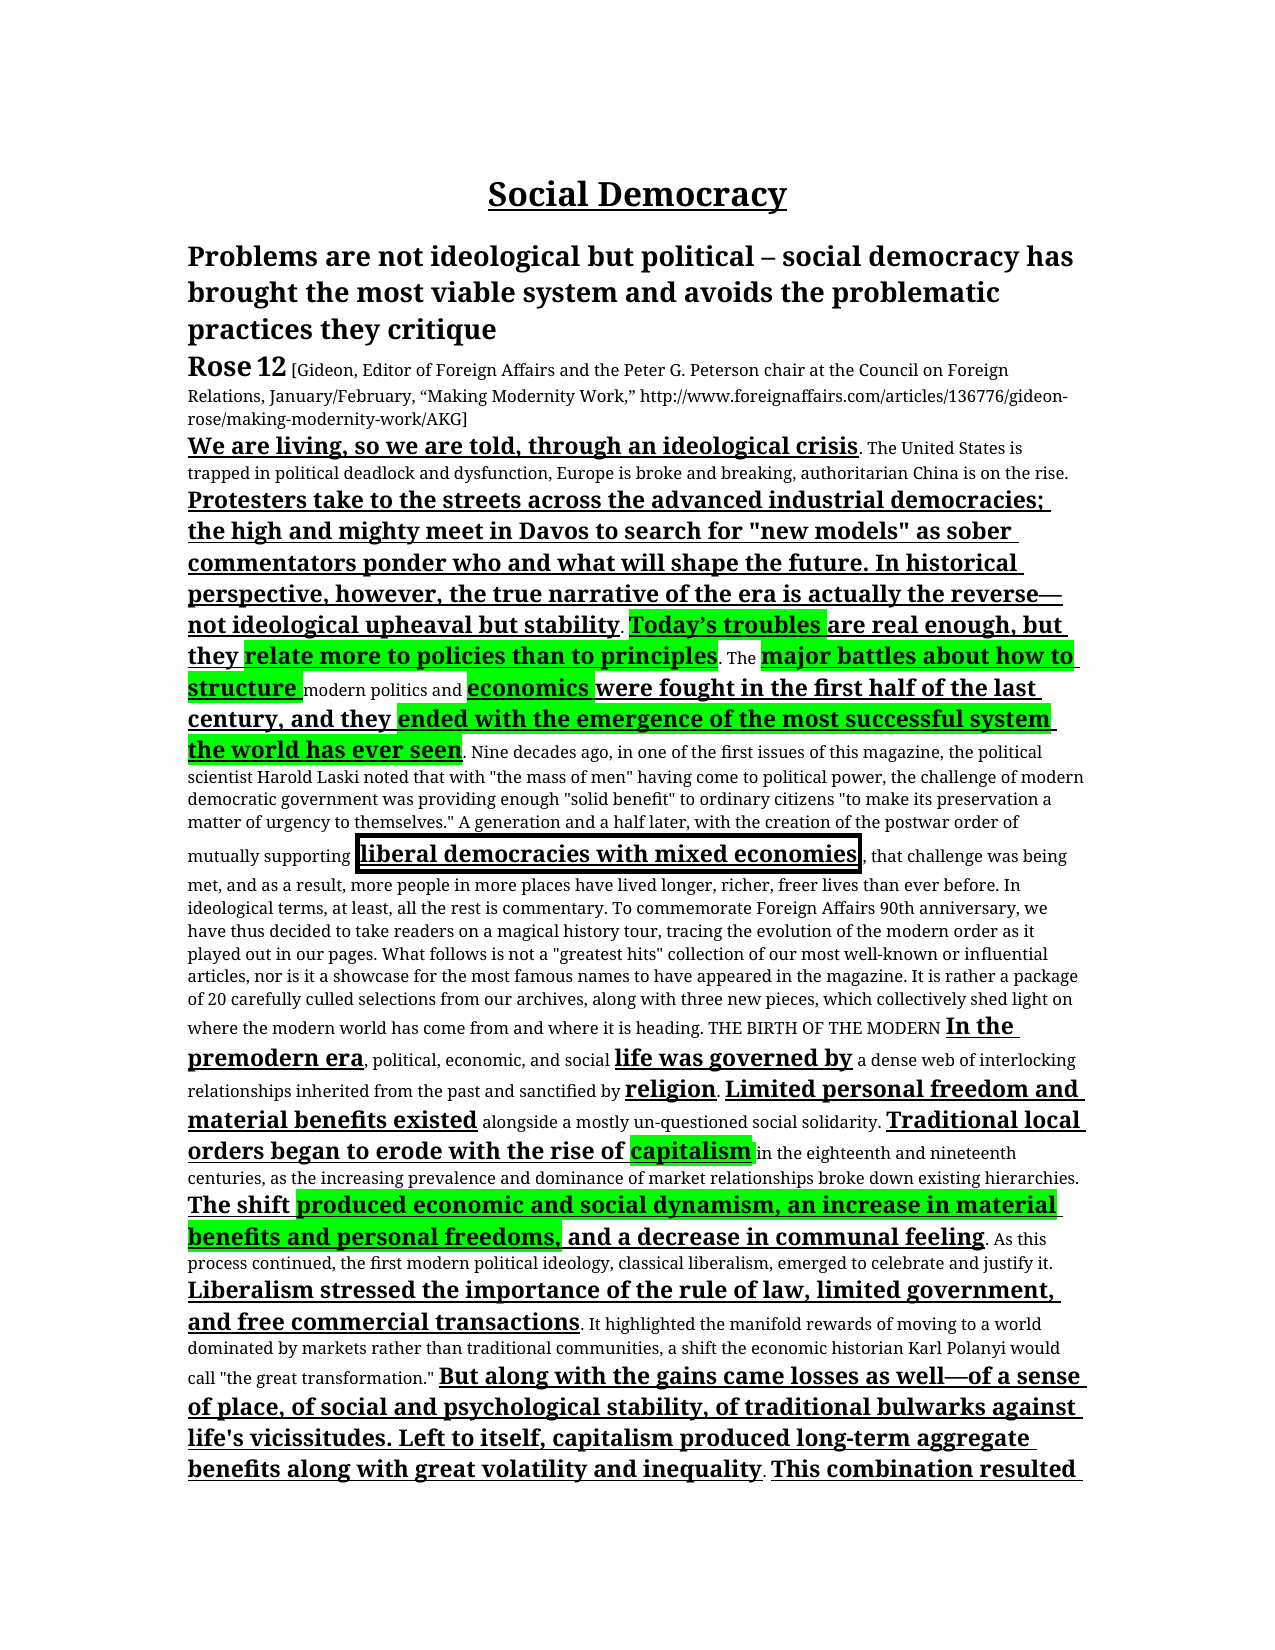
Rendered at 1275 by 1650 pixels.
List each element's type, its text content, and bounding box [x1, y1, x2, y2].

text Rose 12 [Gideon, Editor of Foreign Affairs and the Peter G. Peterson chair at the Council on Foreign Relations, January/February, “Making Modernity Work,” http://www.foreignaffairs.com/articles/136776/gideon-rose/making-modernity-work/AKG] [187, 348, 1087, 430]
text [187, 430, 1087, 1484]
subtitle Social Democracy [187, 171, 1087, 216]
subtitle Problems are not ideological but political – social democracy has brought the most viable system and avoids the problematic practices they critique [187, 237, 1087, 348]
